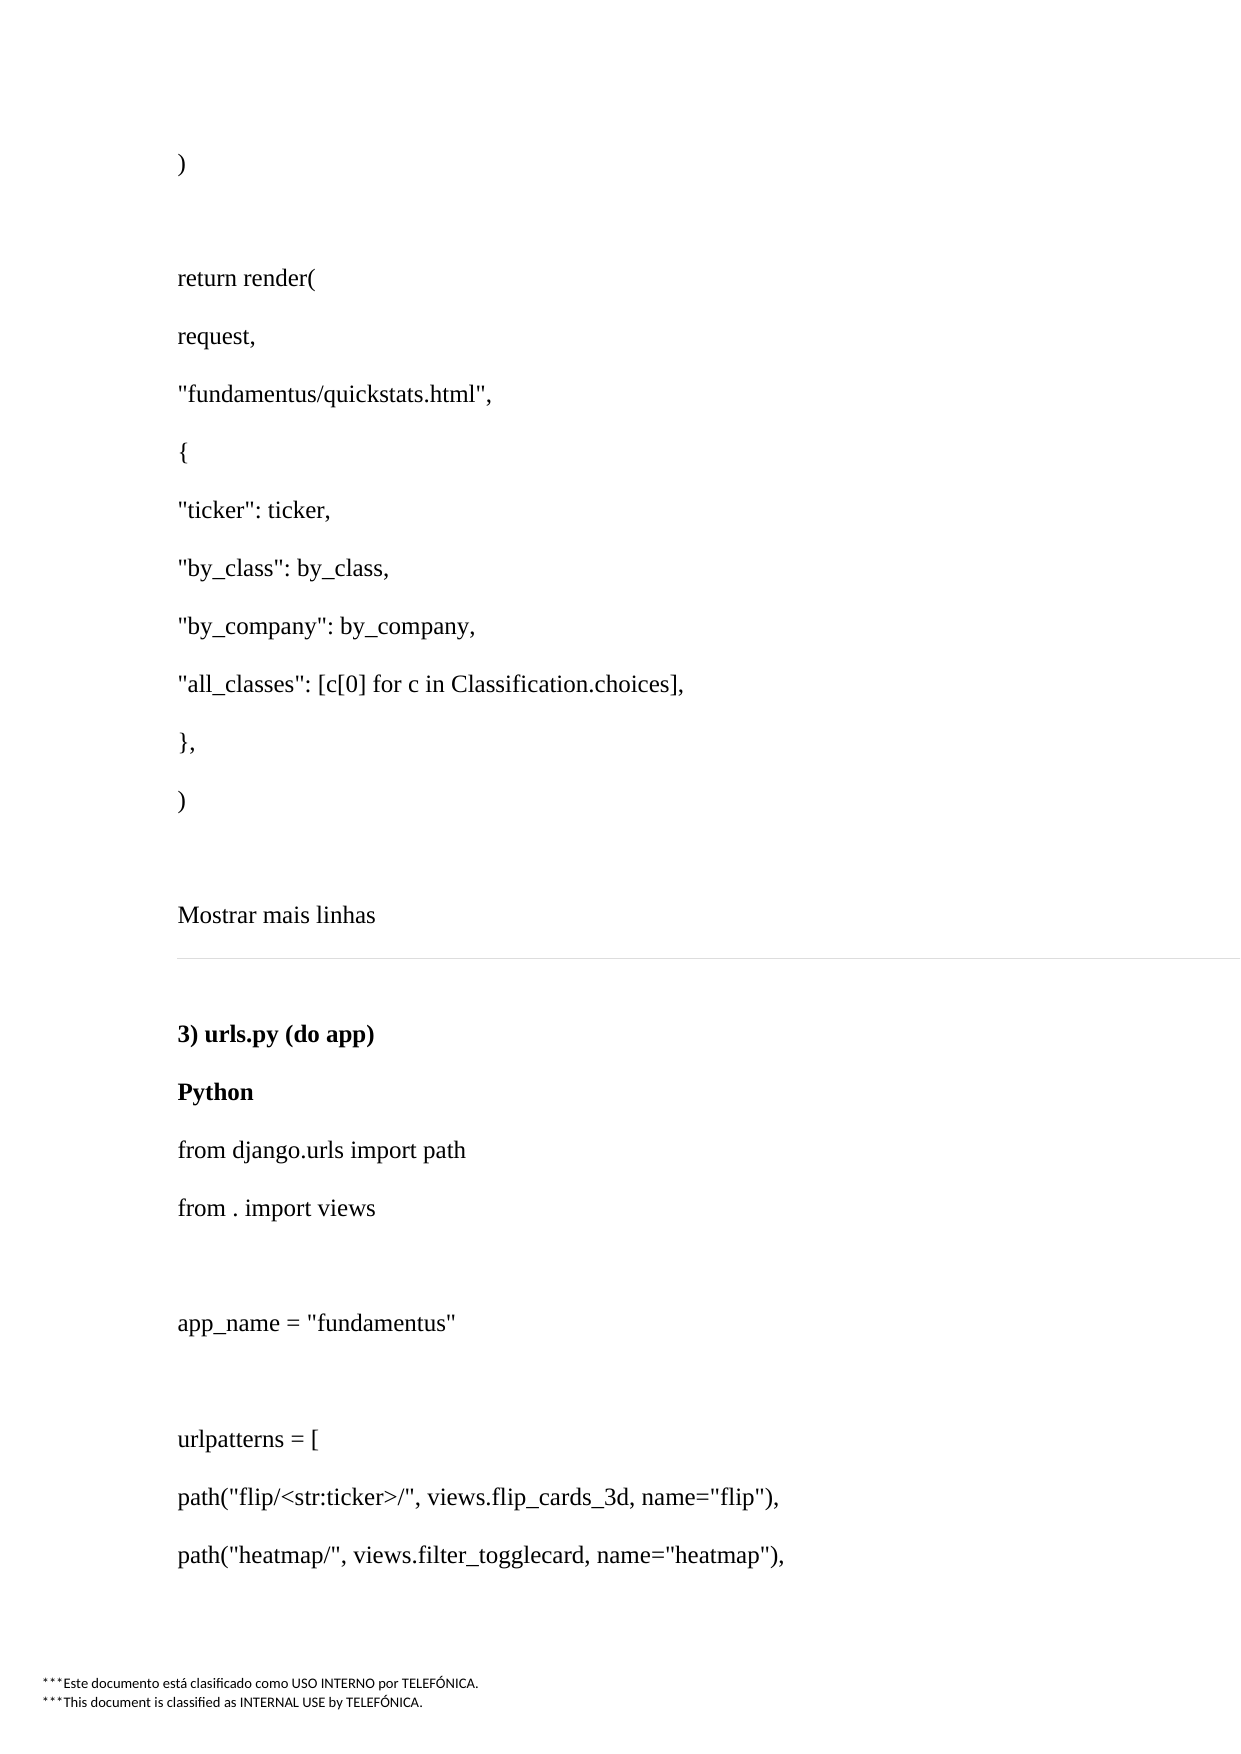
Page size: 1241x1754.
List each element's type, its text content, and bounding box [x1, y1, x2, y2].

text Python [177, 1077, 1063, 1106]
text "by_class": by_class, [177, 553, 1063, 582]
text Mostrar mais linhas [177, 901, 1063, 929]
text }, [177, 727, 1063, 756]
text request, [177, 321, 1063, 350]
text app_name = "fundamentus" [177, 1308, 1063, 1337]
text "fundamentus/quickstats.html", [177, 379, 1063, 408]
text path("flip/<str:ticker>/", views.flip_cards_3d, name="flip"), [177, 1482, 1063, 1511]
text { [177, 437, 1063, 466]
text 3) urls.py (do app) [177, 1019, 1063, 1048]
text urlpatterns = [ [177, 1424, 1063, 1453]
text "by_company": by_company, [177, 611, 1063, 640]
text from . import views [177, 1193, 1063, 1221]
text ) [177, 785, 1063, 813]
text from django.urls import path [177, 1135, 1063, 1163]
text path("heatmap/", views.filter_togglecard, name="heatmap"), [177, 1540, 1063, 1569]
text ) [177, 148, 1063, 176]
text return render( [177, 263, 1063, 292]
text "all_classes": [c[0] for c in Classification.choices], [177, 669, 1063, 698]
text "ticker": ticker, [177, 495, 1063, 524]
